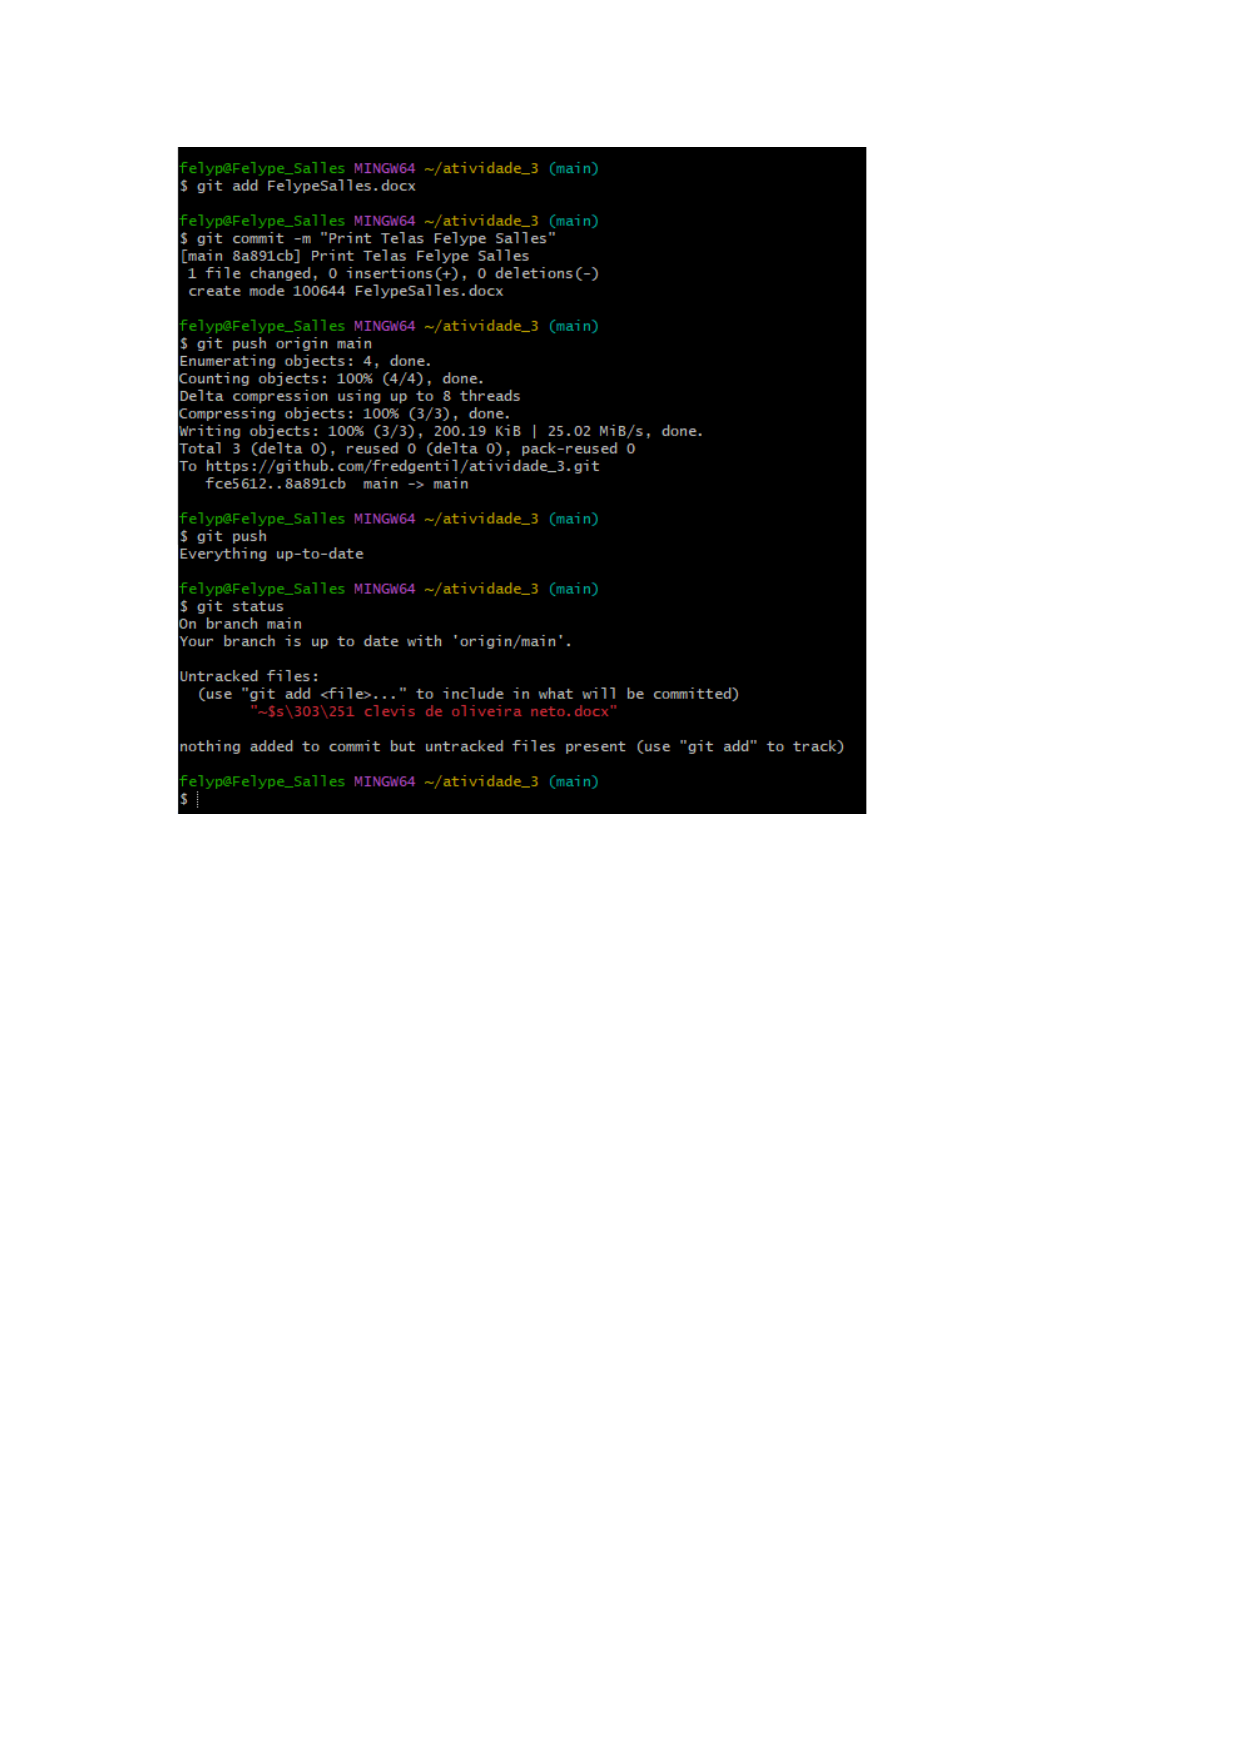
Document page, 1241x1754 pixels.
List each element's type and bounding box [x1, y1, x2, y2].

picture [177, 147, 867, 814]
